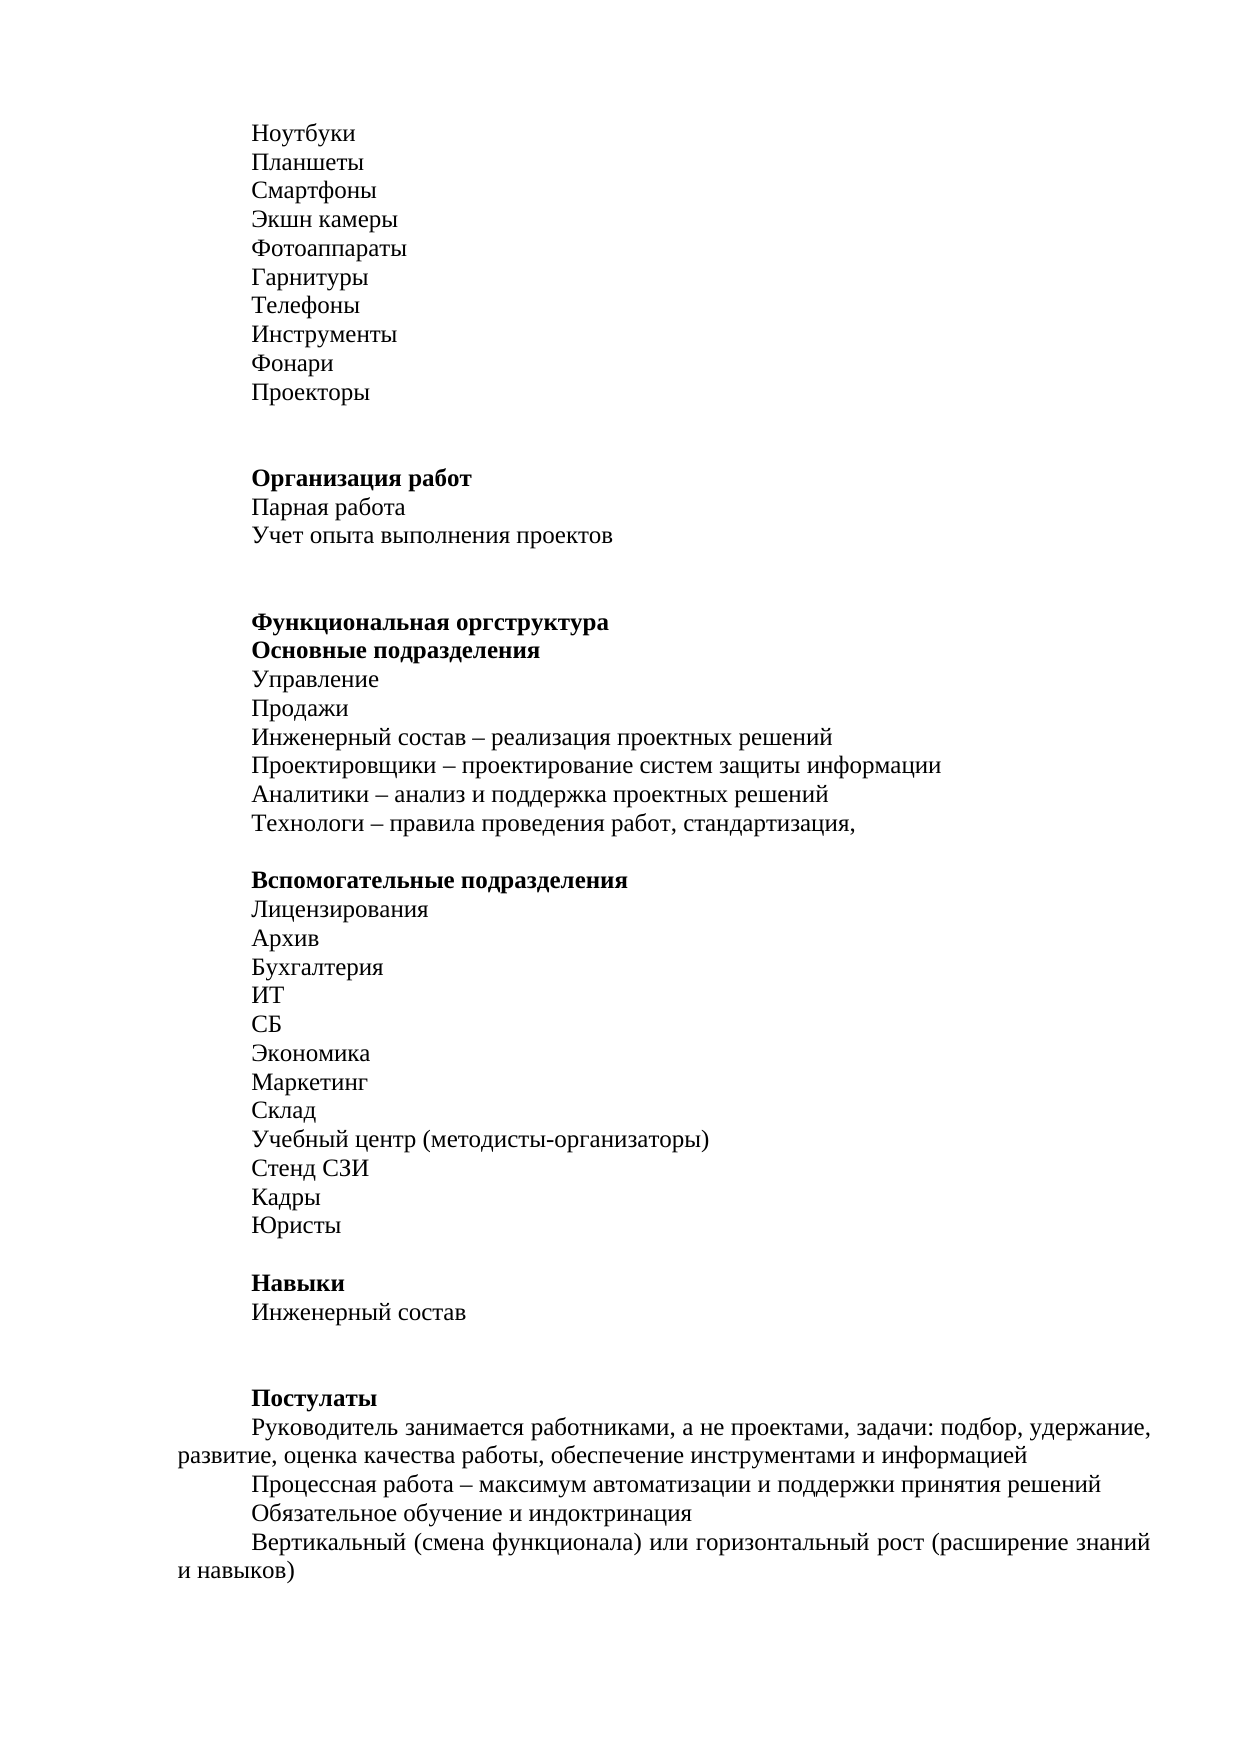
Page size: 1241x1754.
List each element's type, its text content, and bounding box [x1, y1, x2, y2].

text Проекторы [177, 377, 1152, 406]
text Склад [177, 1096, 1152, 1124]
text Инструменты [177, 319, 1152, 348]
text Смартфоны [177, 176, 1152, 204]
text Функциональная оргструктура [177, 607, 1152, 636]
text Обязательное обучение и индоктринация [177, 1498, 1152, 1527]
text Продажи [177, 693, 1152, 722]
text Планшеты [177, 147, 1152, 176]
text Инженерный состав – реализация проектных решений [177, 722, 1152, 751]
text ИТ [177, 981, 1152, 1009]
text Фотоаппараты [177, 233, 1152, 262]
subtitle Основные подразделения [177, 636, 1152, 664]
text Технологи – правила проведения работ, стандартизация, [177, 808, 1152, 837]
text СБ [177, 1009, 1152, 1038]
text Проектировщики – проектирование систем защиты информации [177, 751, 1152, 779]
text Стенд СЗИ [177, 1153, 1152, 1182]
text Вертикальный (смена функционала) или горизонтальный рост (расширение знаний и навыков) [177, 1527, 1152, 1584]
text Постулаты [177, 1383, 1152, 1412]
subtitle Вспомогательные подразделения [177, 866, 1152, 894]
text Навыки [177, 1268, 1152, 1297]
text Аналитики – анализ и поддержка проектных решений [177, 779, 1152, 808]
text Ноутбуки [177, 118, 1152, 147]
text Управление [177, 664, 1152, 693]
text Экшн камеры [177, 204, 1152, 233]
text Гарнитуры [177, 262, 1152, 291]
text Инженерный состав [177, 1297, 1152, 1326]
text Парная работа [177, 492, 1152, 521]
text Учебный центр (методисты-организаторы) [177, 1124, 1152, 1153]
text Фонари [177, 348, 1152, 377]
text Кадры [177, 1182, 1152, 1211]
text Архив [177, 923, 1152, 952]
text Процессная работа – максимум автоматизации и поддержки принятия решений [177, 1469, 1152, 1498]
text Маркетинг [177, 1067, 1152, 1096]
text Руководитель занимается работниками, а не проектами, задачи: подбор, удержание, развитие, оценка качества работы, обеспечение инструментами и информацией [177, 1412, 1152, 1469]
text Организация работ [177, 463, 1152, 492]
text Учет опыта выполнения проектов [177, 521, 1152, 549]
text Бухгалтерия [177, 952, 1152, 981]
text Экономика [177, 1038, 1152, 1067]
text Телефоны [177, 291, 1152, 319]
text Лицензирования [177, 894, 1152, 923]
text Юристы [177, 1211, 1152, 1239]
